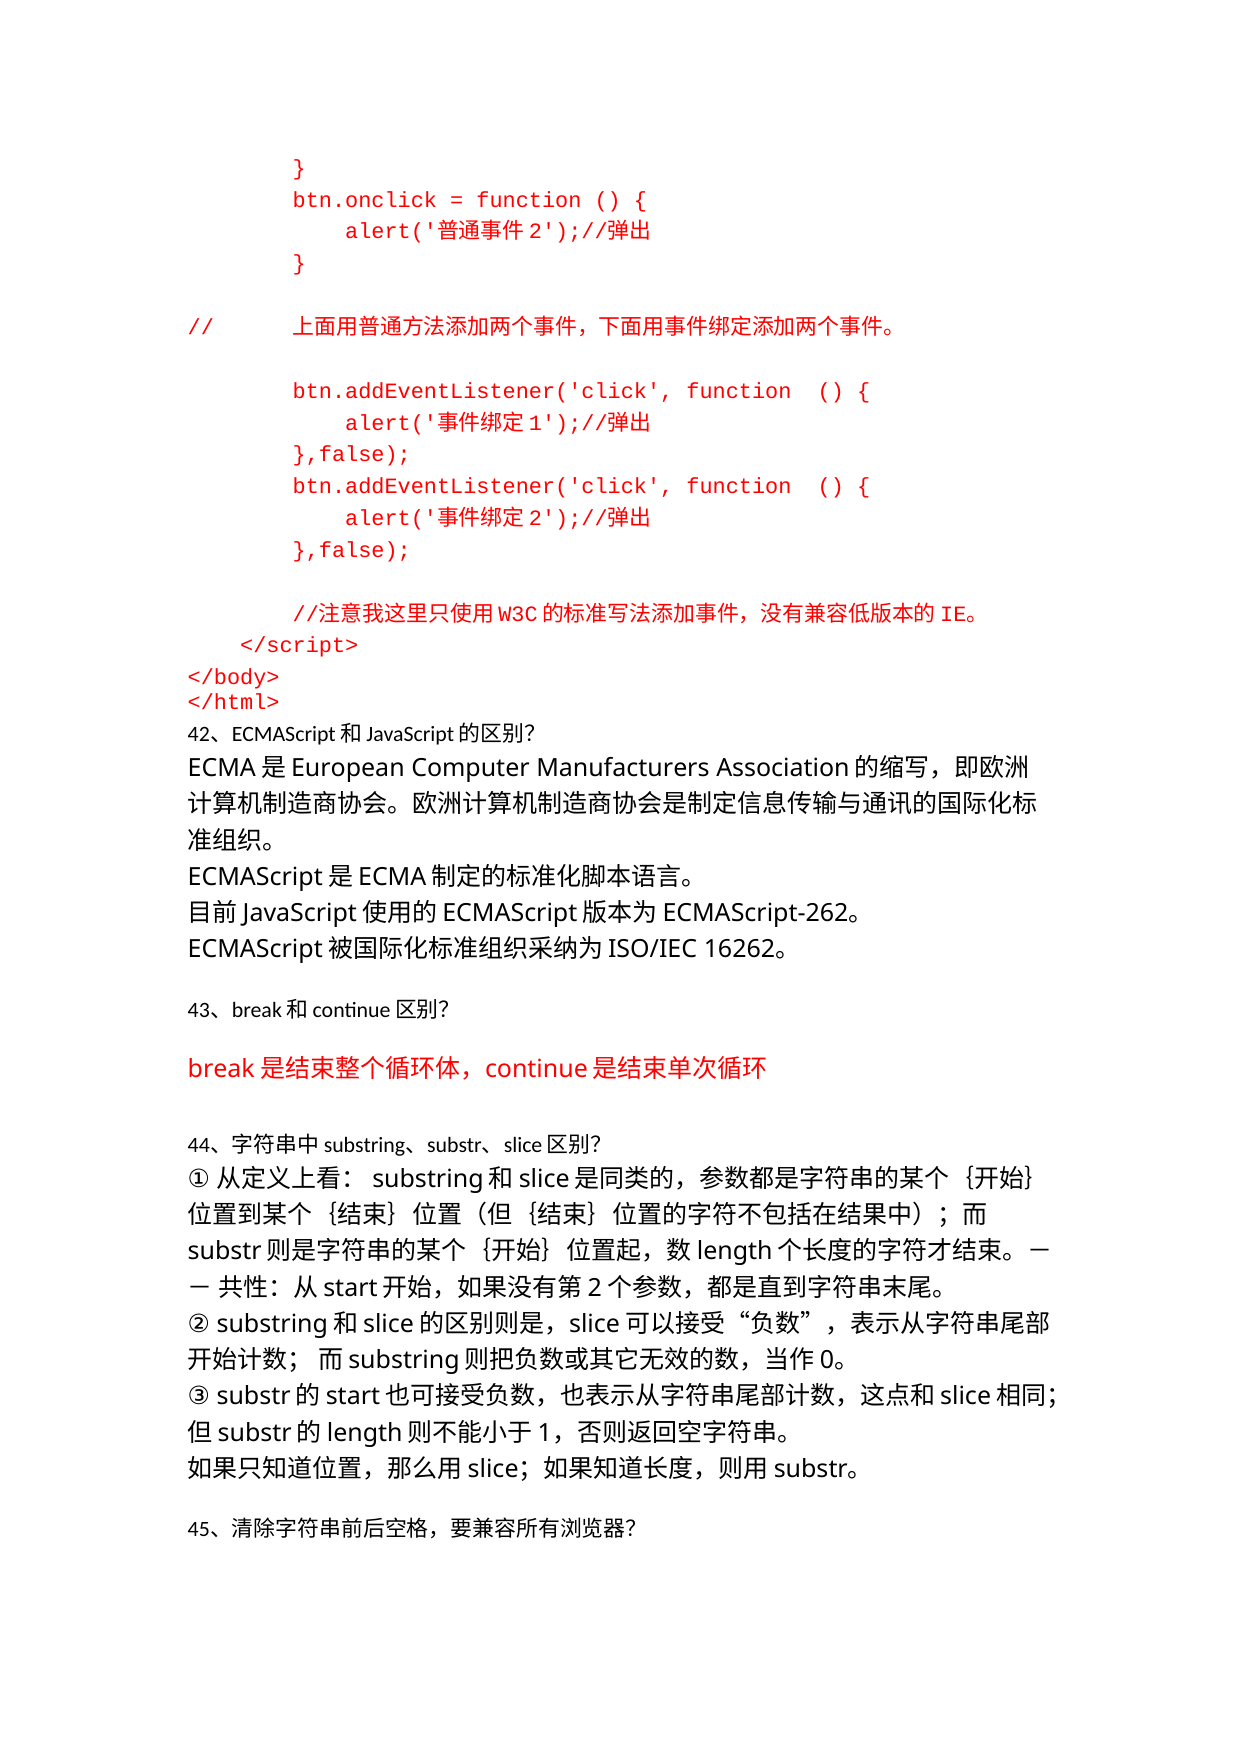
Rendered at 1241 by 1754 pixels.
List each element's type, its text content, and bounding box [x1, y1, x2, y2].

text btn.addEventListener('click', function () { [187, 468, 1053, 500]
text btn.addEventListener('click', function () { [187, 373, 1053, 404]
text alert('事件绑定1');//弹出 [187, 404, 1053, 437]
text </html> [187, 691, 1053, 716]
text </body> [187, 659, 1053, 691]
text } [187, 246, 1053, 277]
text 42、ECMAScript和JavaScript的区别？ [187, 716, 1053, 748]
text },false); [187, 437, 1053, 468]
text btn.onclick = function () { [187, 182, 1053, 213]
text alert('事件绑定2');//弹出 [187, 500, 1053, 532]
text } [187, 150, 1053, 182]
text //注意我这里只使用W3C的标准写法添加事件，没有兼容低版本的IE。 [187, 596, 1053, 628]
text break是结束整个循环体，continue是结束单次循环 [187, 1039, 1053, 1084]
text },false); [187, 532, 1053, 564]
text 44、字符串中substring、substr、slice区别？ [187, 1127, 1053, 1158]
text 45、清除字符串前后空格，要兼容所有浏览器？ [187, 1511, 1053, 1543]
text // 上面用普通方法添加两个事件，下面用事件绑定添加两个事件。 [187, 309, 1053, 341]
text </script> [187, 628, 1053, 659]
text ECMA是European Computer Manufacturers Association的缩写，即欧洲计算机制造商协会。欧洲计算机制造商协会是制定信息传输与通讯的国际化标准组织。 ECMAScript是ECMA制定的标准化脚本语言。 目前JavaScript使用的ECMAScript版本为ECMAScript-262。 ECMAScript被国际化标准组织采纳为ISO/IEC 16262。 [187, 748, 1053, 965]
text alert('普通事件2');//弹出 [187, 213, 1053, 246]
text 43、break和continue区别？ [187, 992, 1053, 1023]
text ① 从定义上看： substring和slice是同类的，参数都是字符串的某个｛开始｝位置到某个｛结束｝位置（但｛结束｝位置的字符不包括在结果中）；而substr则是字符串的某个｛开始｝位置起，数length个长度的字符才结束。－－ 共性：从start开始，如果没有第2个参数，都是直到字符串末尾。 ② substring和slice的区别则是，slice可以接受“负数”，表示从字符串尾部开始计数； 而substring则把负数或其它无效的数，当作0。 ③ substr的start也可接受负数，也表示从字符串尾部计数，这点和slice相同；但substr的length则不能小于1，否则返回空字符串。 如果只知道位置，那么用slice；如果知道长度，则用substr。 [187, 1158, 1053, 1484]
